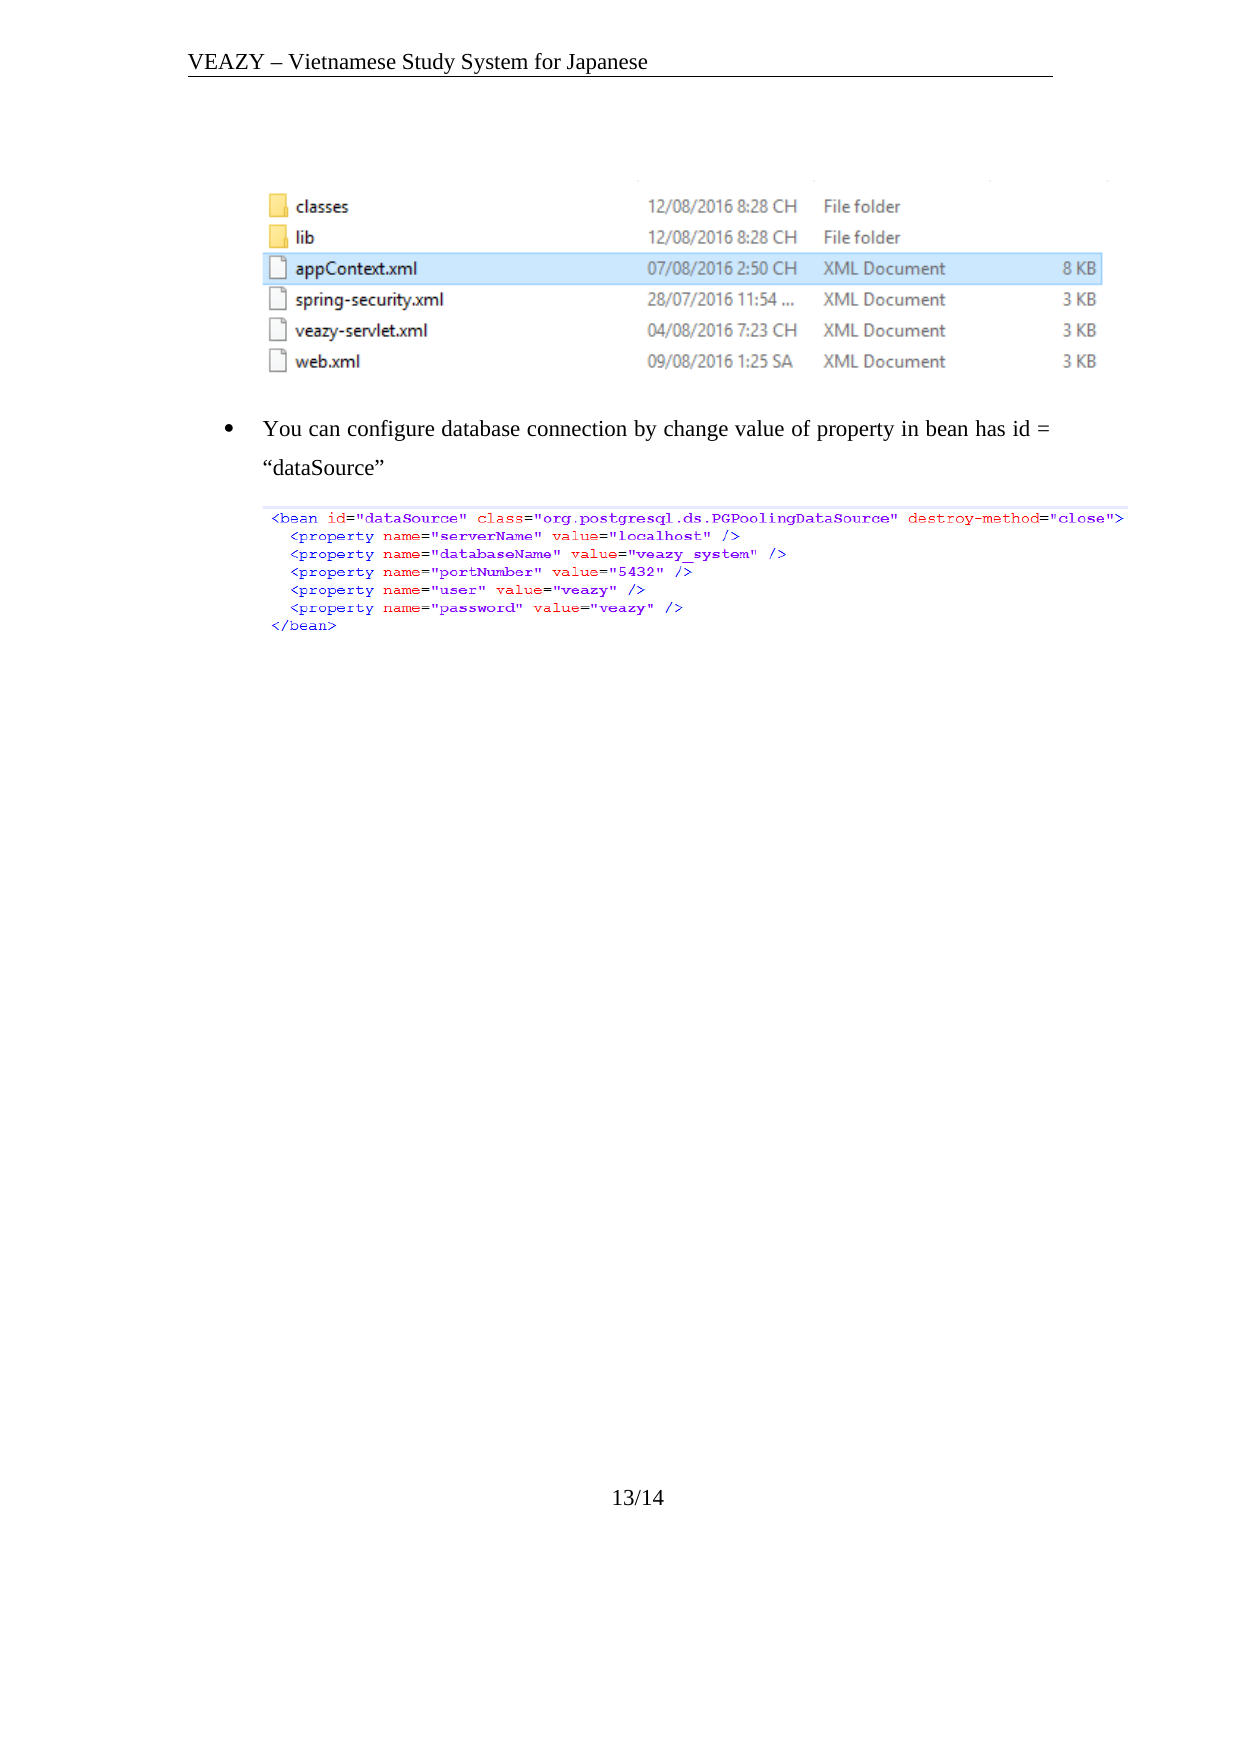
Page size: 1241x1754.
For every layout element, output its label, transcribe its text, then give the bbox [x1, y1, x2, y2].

list You can configure database connection by change value of property in bean has id = “dataSource” [225, 415, 1051, 481]
picture [262, 506, 1128, 640]
picture [262, 180, 1128, 390]
